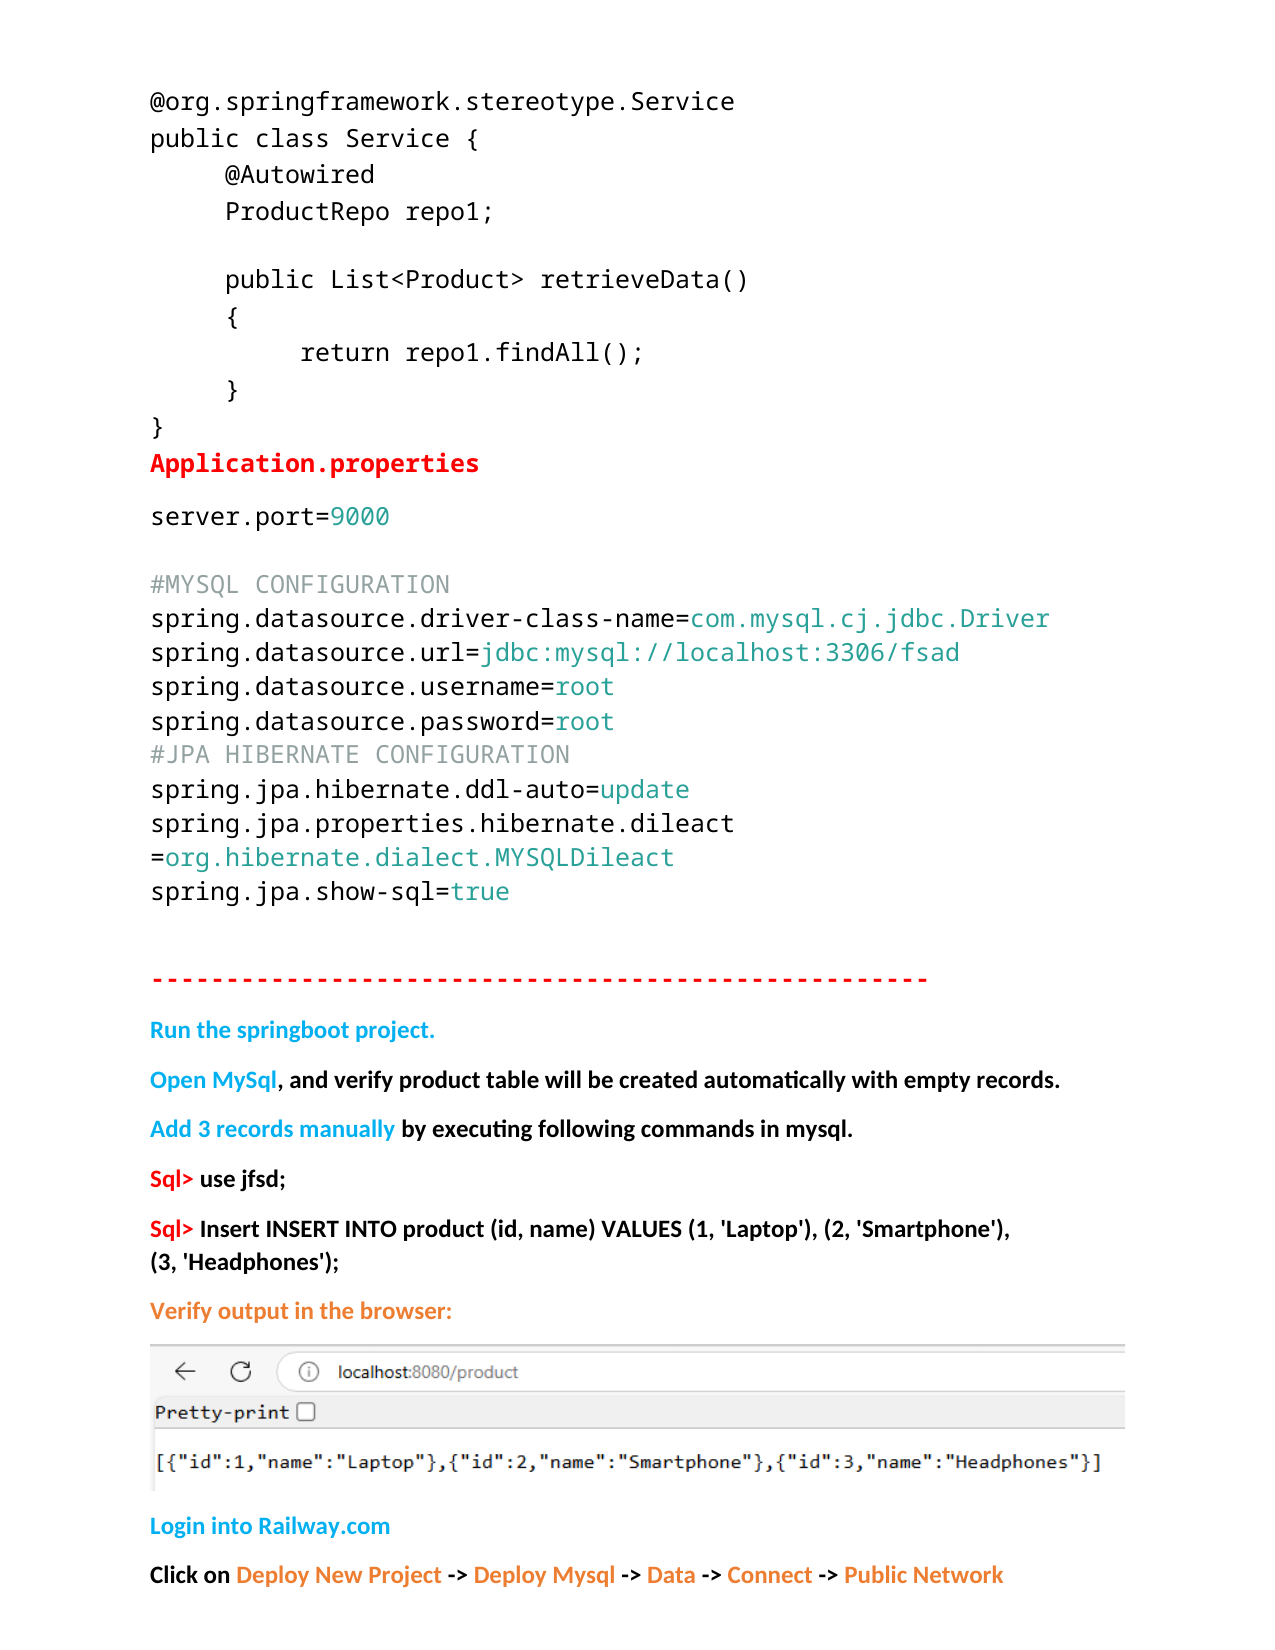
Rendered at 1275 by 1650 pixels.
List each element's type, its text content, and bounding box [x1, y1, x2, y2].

text Sql> use jfsd; [150, 1163, 1125, 1194]
text Application.properties [150, 445, 1125, 479]
text spring.datasource.username=root [150, 669, 1125, 703]
text spring.jpa.hibernate.ddl-auto=update [150, 771, 1125, 805]
text Add 3 records manually by executing following commands in mysql. [150, 1113, 1125, 1144]
text } [150, 372, 1125, 406]
text spring.datasource.url=jdbc:mysql://localhost:3306/fsad [150, 635, 1125, 669]
text public List<Product> retrieveData() [150, 261, 1125, 296]
text } [150, 408, 1125, 443]
text @org.springframework.stereotype.Service [150, 84, 1125, 118]
text #JPA HIBERNATE CONFIGURATION [150, 737, 1125, 771]
text { [150, 298, 1125, 332]
text Click on Deploy New Project -> Deploy Mysql -> Data -> Connect -> Public Network [150, 1559, 1125, 1590]
text spring.datasource.driver-class-name=com.mysql.cj.jdbc.Driver [150, 601, 1125, 635]
picture [150, 1344, 1125, 1491]
text ProductRepo repo1; [150, 194, 1125, 228]
text #MYSQL CONFIGURATION [150, 567, 1125, 601]
text Run the springboot project. [150, 1014, 1125, 1045]
text @Autowired [150, 157, 1125, 191]
text Login into Railway.com [150, 1510, 1125, 1540]
text ---------------------------------------------------- [150, 961, 1125, 995]
text spring.datasource.password=root [150, 703, 1125, 737]
text Sql> Insert INSERT INTO product (id, name) VALUES (1, 'Laptop'), (2, 'Smartphone'), (3, 'Headphones'); [150, 1213, 1125, 1276]
text spring.jpa.properties.hibernate.dileact=org.hibernate.dialect.MYSQLDileact [150, 805, 1125, 873]
text return repo1.findAll(); [150, 335, 1125, 369]
text spring.jpa.show-sql=true [150, 873, 1125, 907]
text public class Service { [150, 120, 1125, 154]
text server.port=9000 [150, 499, 1125, 533]
text Verify output in the browser: [150, 1295, 1125, 1326]
text Open MySql, and verify product table will be created automatically with empty records. [150, 1064, 1125, 1094]
